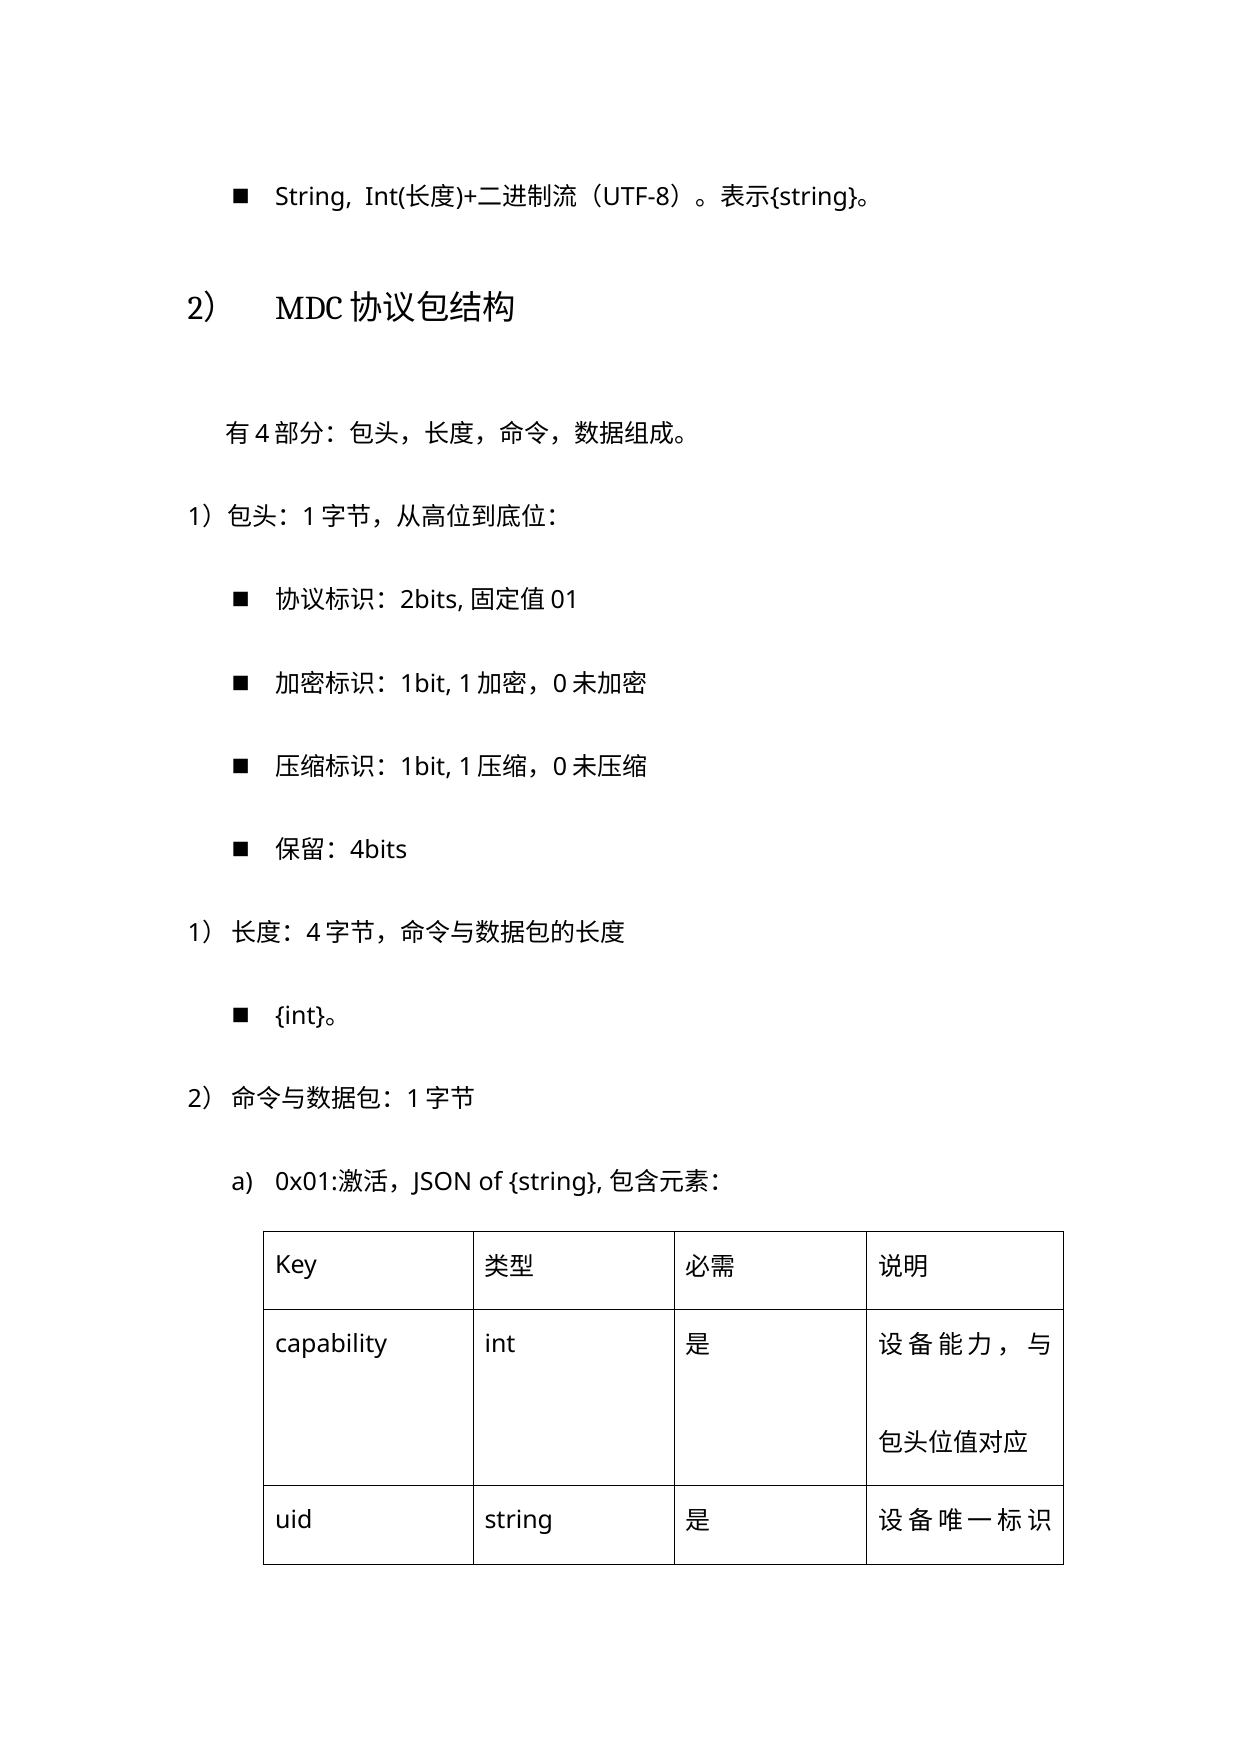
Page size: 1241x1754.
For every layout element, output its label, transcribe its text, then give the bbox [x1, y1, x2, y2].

text 1）包头：1字节，从高位到底位： [187, 482, 1053, 547]
list 加密标识：1bit, 1加密，0未加密 [231, 649, 1053, 714]
table_cell string [474, 1486, 674, 1564]
table_header 说明 [867, 1232, 1063, 1309]
subtitle MDC协议包结构 [187, 272, 1053, 337]
list 压缩标识：1bit, 1压缩，0未压缩 [231, 732, 1053, 797]
table_cell 是 [675, 1486, 866, 1564]
table_header 必需 [675, 1232, 866, 1309]
table_cell 是 [675, 1310, 866, 1485]
list 长度：4字节，命令与数据包的长度 [187, 898, 1053, 963]
table_cell int [474, 1310, 674, 1485]
list 保留：4bits [231, 815, 1053, 880]
list 0x01:激活，JSON of {string}, 包含元素： [231, 1147, 1053, 1212]
table_header 类型 [474, 1232, 674, 1309]
list String, Int(长度)+二进制流（UTF-8）。表示{string}。 [231, 162, 1053, 227]
table_cell 设备唯一标识符号 [867, 1486, 1063, 1564]
list 协议标识：2bits, 固定值01 [231, 566, 1053, 631]
table_cell capability [264, 1310, 473, 1485]
text 有4部分：包头，长度，命令，数据组成。 [187, 399, 1053, 464]
table_cell 设备能力，与包头位值对应 [867, 1310, 1063, 1485]
table_cell uid [264, 1486, 473, 1564]
table_header Key [264, 1232, 473, 1309]
list 命令与数据包：1字节 [187, 1064, 1053, 1129]
list {int}。 [231, 981, 1053, 1046]
